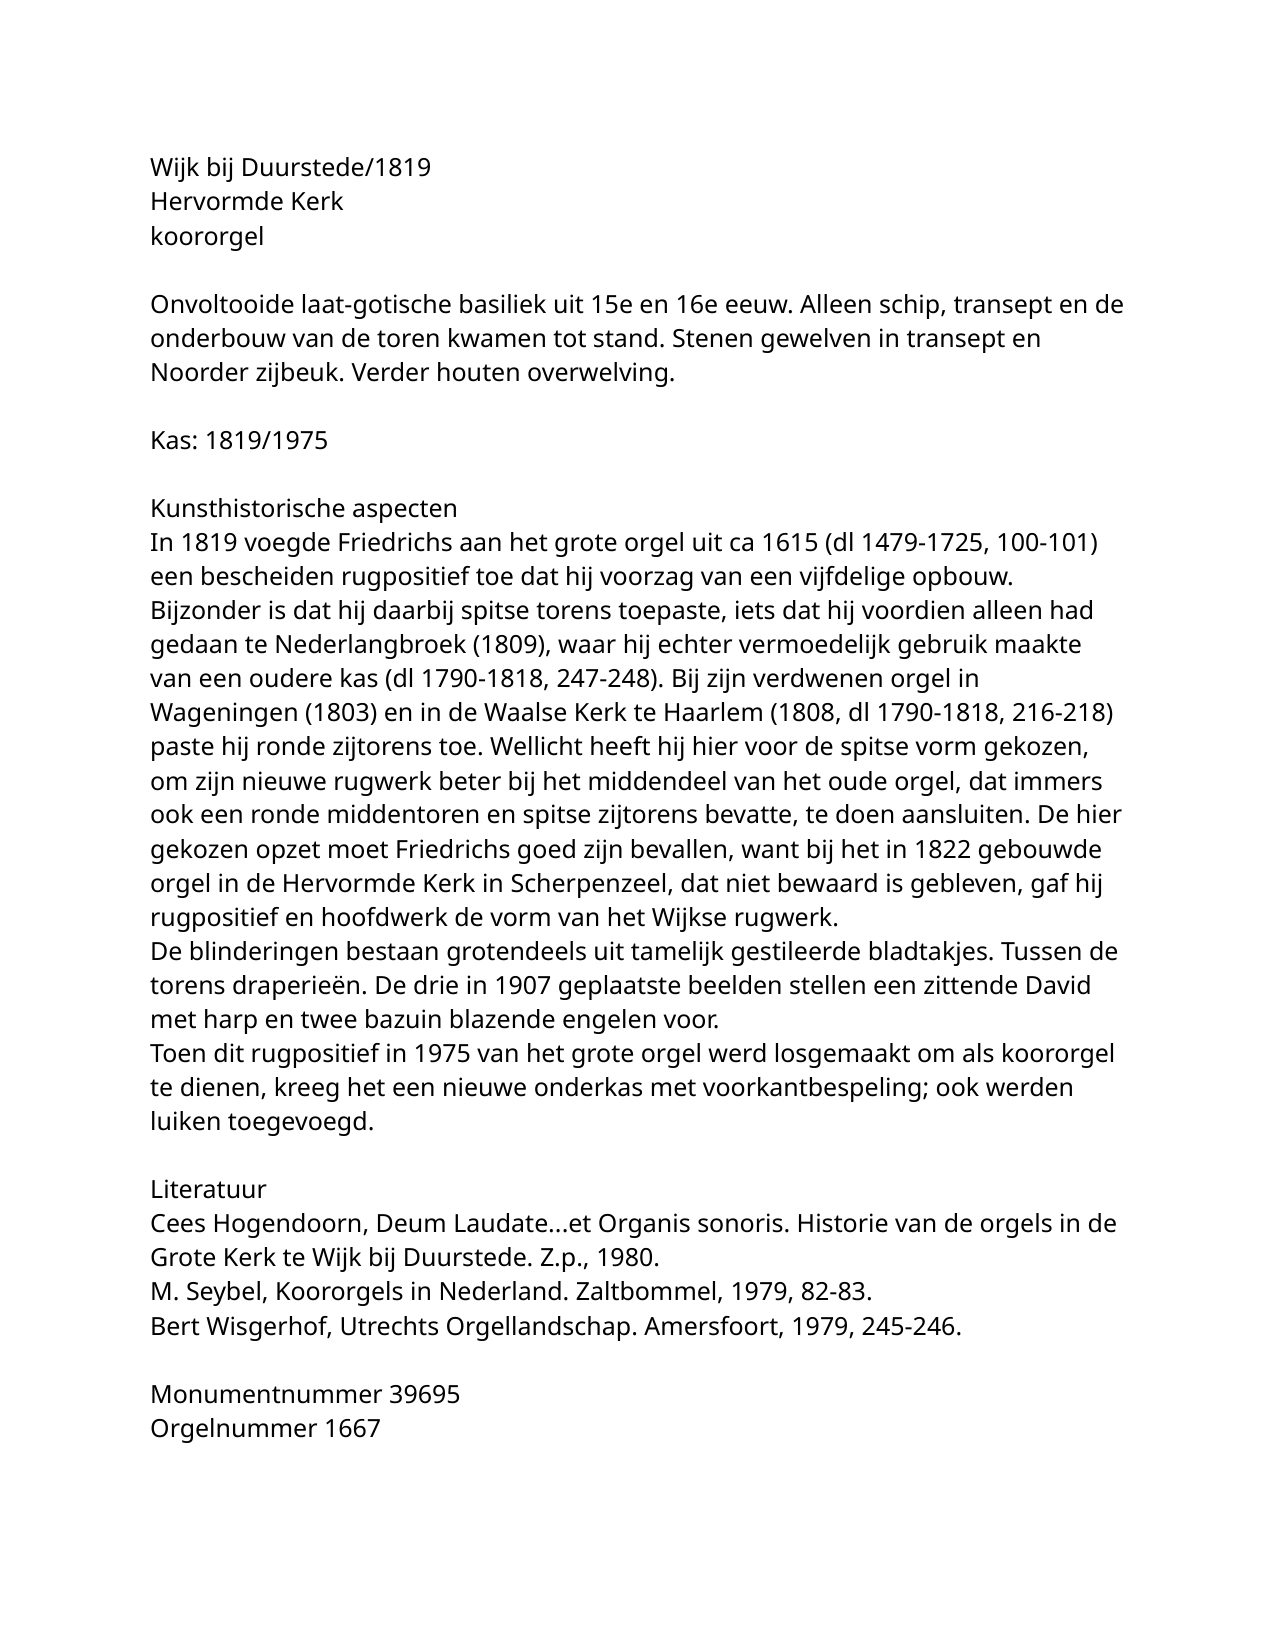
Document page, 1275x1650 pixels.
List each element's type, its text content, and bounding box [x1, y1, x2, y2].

text Onvoltooide laat-gotische basiliek uit 15e en 16e eeuw. Alleen schip, transept en de onderbouw van de toren kwamen tot stand. Stenen gewelven in transept en Noorder zijbeuk. Verder houten overwelving. [150, 286, 1125, 388]
text koororgel [150, 218, 1125, 252]
text Kunsthistorische aspecten [150, 491, 1125, 525]
text De blinderingen bestaan grotendeels uit tamelijk gestileerde bladtakjes. Tussen de torens draperieën. De drie in 1907 geplaatste beelden stellen een zittende David met harp en twee bazuin blazende engelen voor. [150, 933, 1125, 1036]
text Wijk bij Duurstede/1819 [150, 150, 1125, 184]
text Monumentnummer 39695 [150, 1376, 1125, 1410]
text Toen dit rugpositief in 1975 van het grote orgel werd losgemaakt om als koororgel te dienen, kreeg het een nieuwe onderkas met voorkantbespeling; ook werden luiken toegevoegd. [150, 1036, 1125, 1138]
text Orgelnummer 1667 [150, 1410, 1125, 1444]
text Cees Hogendoorn, Deum Laudate...et Organis sonoris. Historie van de orgels in de Grote Kerk te Wijk bij Duurstede. Z.p., 1980. [150, 1206, 1125, 1274]
text In 1819 voegde Friedrichs aan het grote orgel uit ca 1615 (dl 1479-1725, 100-101) een bescheiden rugpositief toe dat hij voorzag van een vijfdelige opbouw. Bijzonder is dat hij daarbij spitse torens toepaste, iets dat hij voordien alleen had gedaan te Nederlangbroek (1809), waar hij echter vermoedelijk gebruik maakte van een oudere kas (dl 1790-1818, 247-248). Bij zijn verdwenen orgel in Wageningen (1803) en in de Waalse Kerk te Haarlem (1808, dl 1790-1818, 216-218) paste hij ronde zijtorens toe. Wellicht heeft hij hier voor de spitse vorm gekozen, om zijn nieuwe rugwerk beter bij het middendeel van het oude orgel, dat immers ook een ronde middentoren en spitse zijtorens bevatte, te doen aansluiten. De hier gekozen opzet moet Friedrichs goed zijn bevallen, want bij het in 1822 gebouwde orgel in de Hervormde Kerk in Scherpenzeel, dat niet bewaard is gebleven, gaf hij rugpositief en hoofdwerk de vorm van het Wijkse rugwerk. [150, 525, 1125, 933]
text Literatuur [150, 1172, 1125, 1206]
text Bert Wisgerhof, Utrechts Orgellandschap. Amersfoort, 1979, 245-246. [150, 1308, 1125, 1342]
text Kas: 1819/1975 [150, 422, 1125, 457]
text M. Seybel, Koororgels in Nederland. Zaltbommel, 1979, 82-83. [150, 1274, 1125, 1308]
text Hervormde Kerk [150, 184, 1125, 218]
